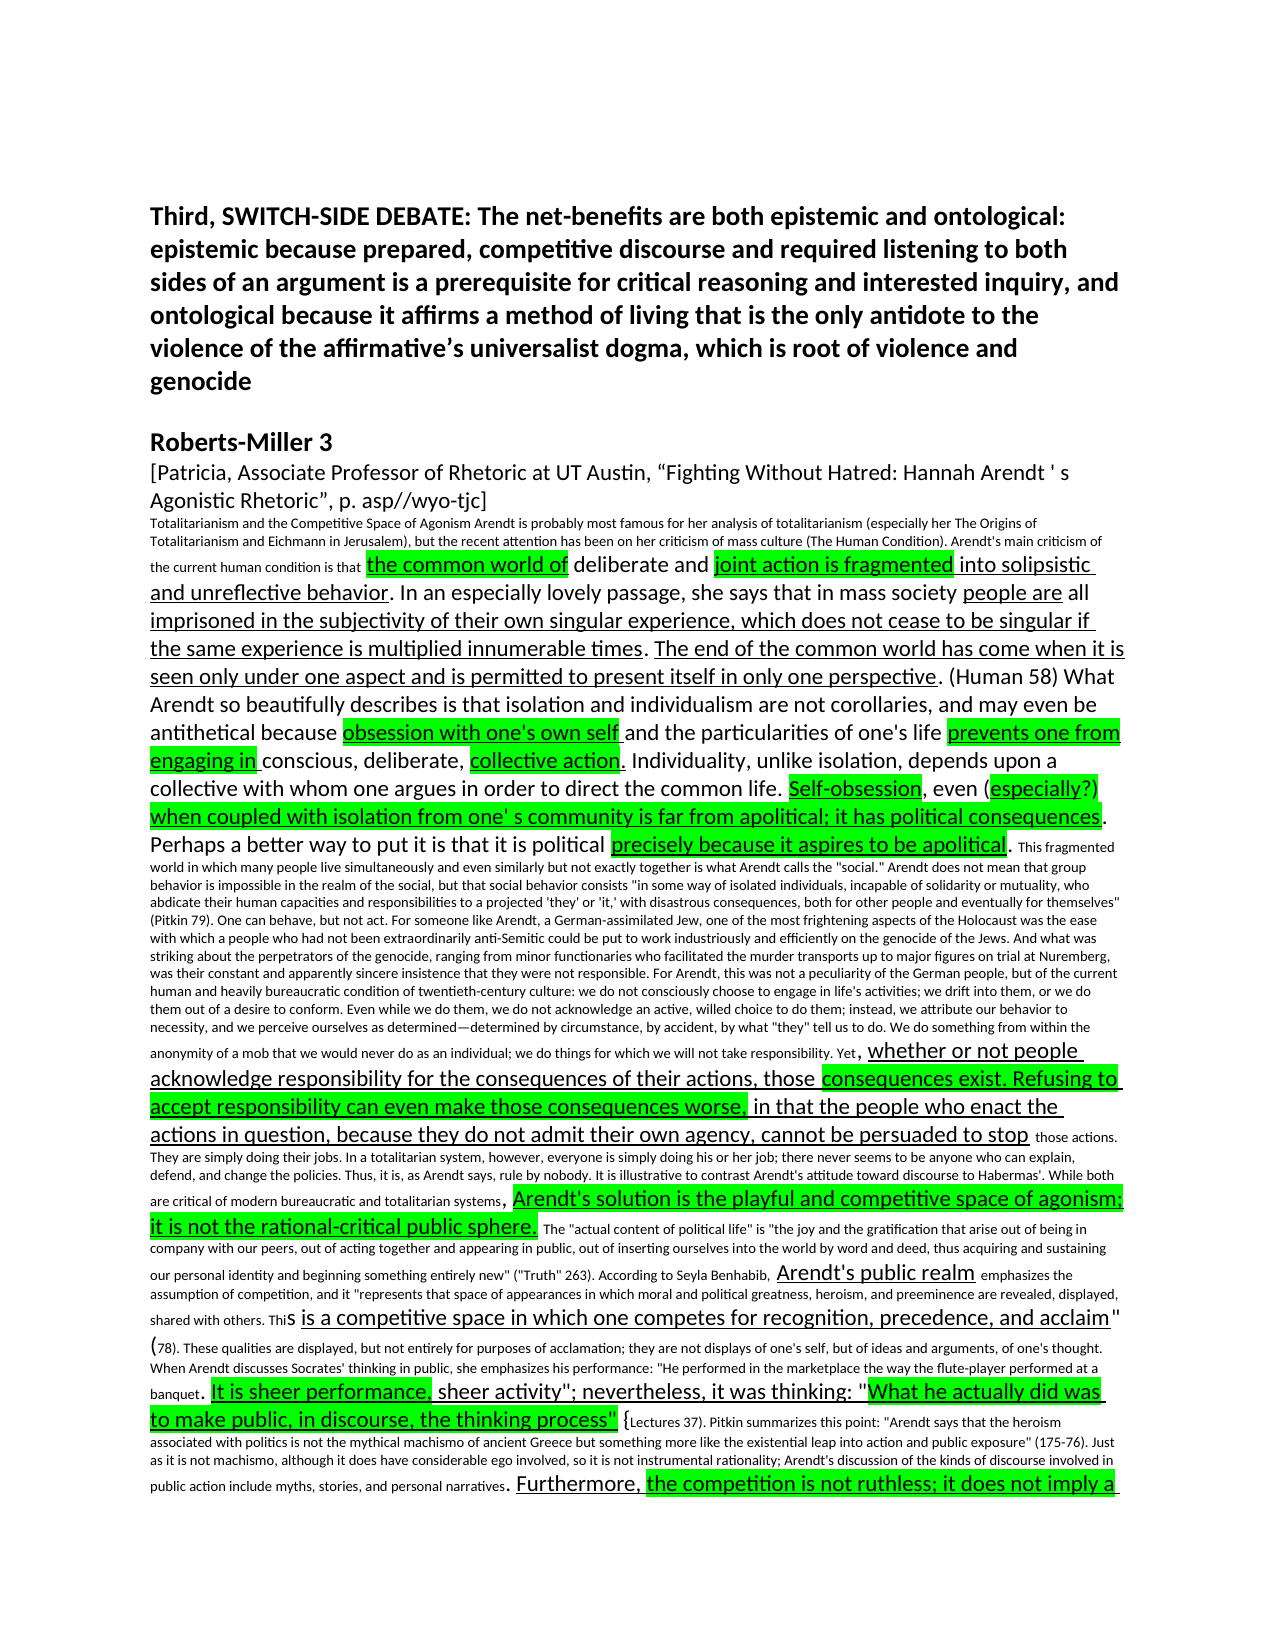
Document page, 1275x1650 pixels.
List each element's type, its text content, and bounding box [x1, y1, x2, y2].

text [Patricia, Associate Professor of Rhetoric at UT Austin, “Fighting Without Hatred: Hannah Arendt ' s Agonistic Rhetoric”, p. asp//wyo-tjc] [150, 458, 1125, 514]
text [150, 514, 1125, 1497]
text Roberts-Miller 3 [150, 425, 1125, 458]
subtitle Third, SWITCH-SIDE DEBATE: The net-benefits are both epistemic and ontological: epistemic because prepared, competitive discourse and required listening to both sides of an argument is a prerequisite for critical reasoning and interested inquiry, and ontological because it affirms a method of living that is the only antidote to the violence of the affirmative’s universalist dogma, which is root of violence and genocide [150, 199, 1125, 397]
